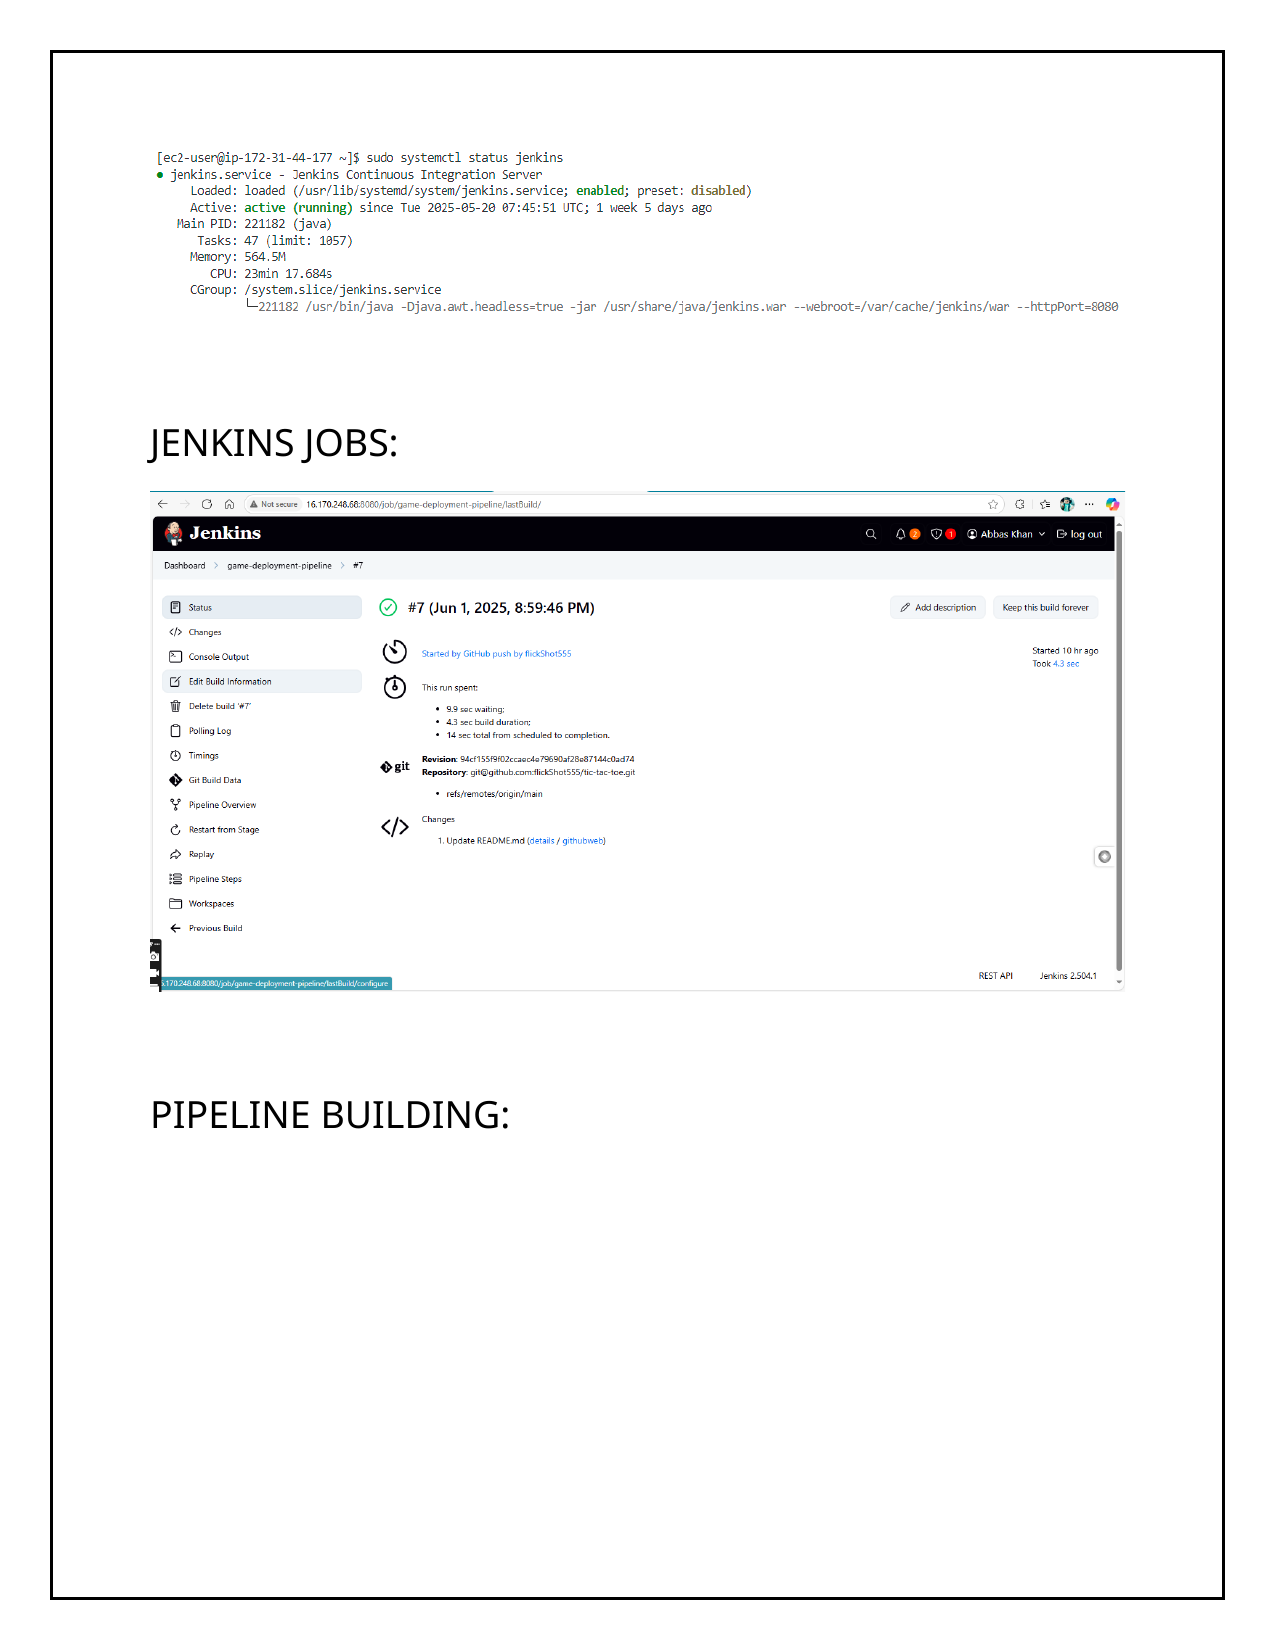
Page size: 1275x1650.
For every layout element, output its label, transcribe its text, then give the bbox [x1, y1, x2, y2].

text JENKINS JOBS: [150, 416, 1125, 467]
text PIPELINE BUILDING: [150, 1088, 1125, 1139]
picture [150, 150, 1125, 319]
picture [150, 491, 1125, 992]
